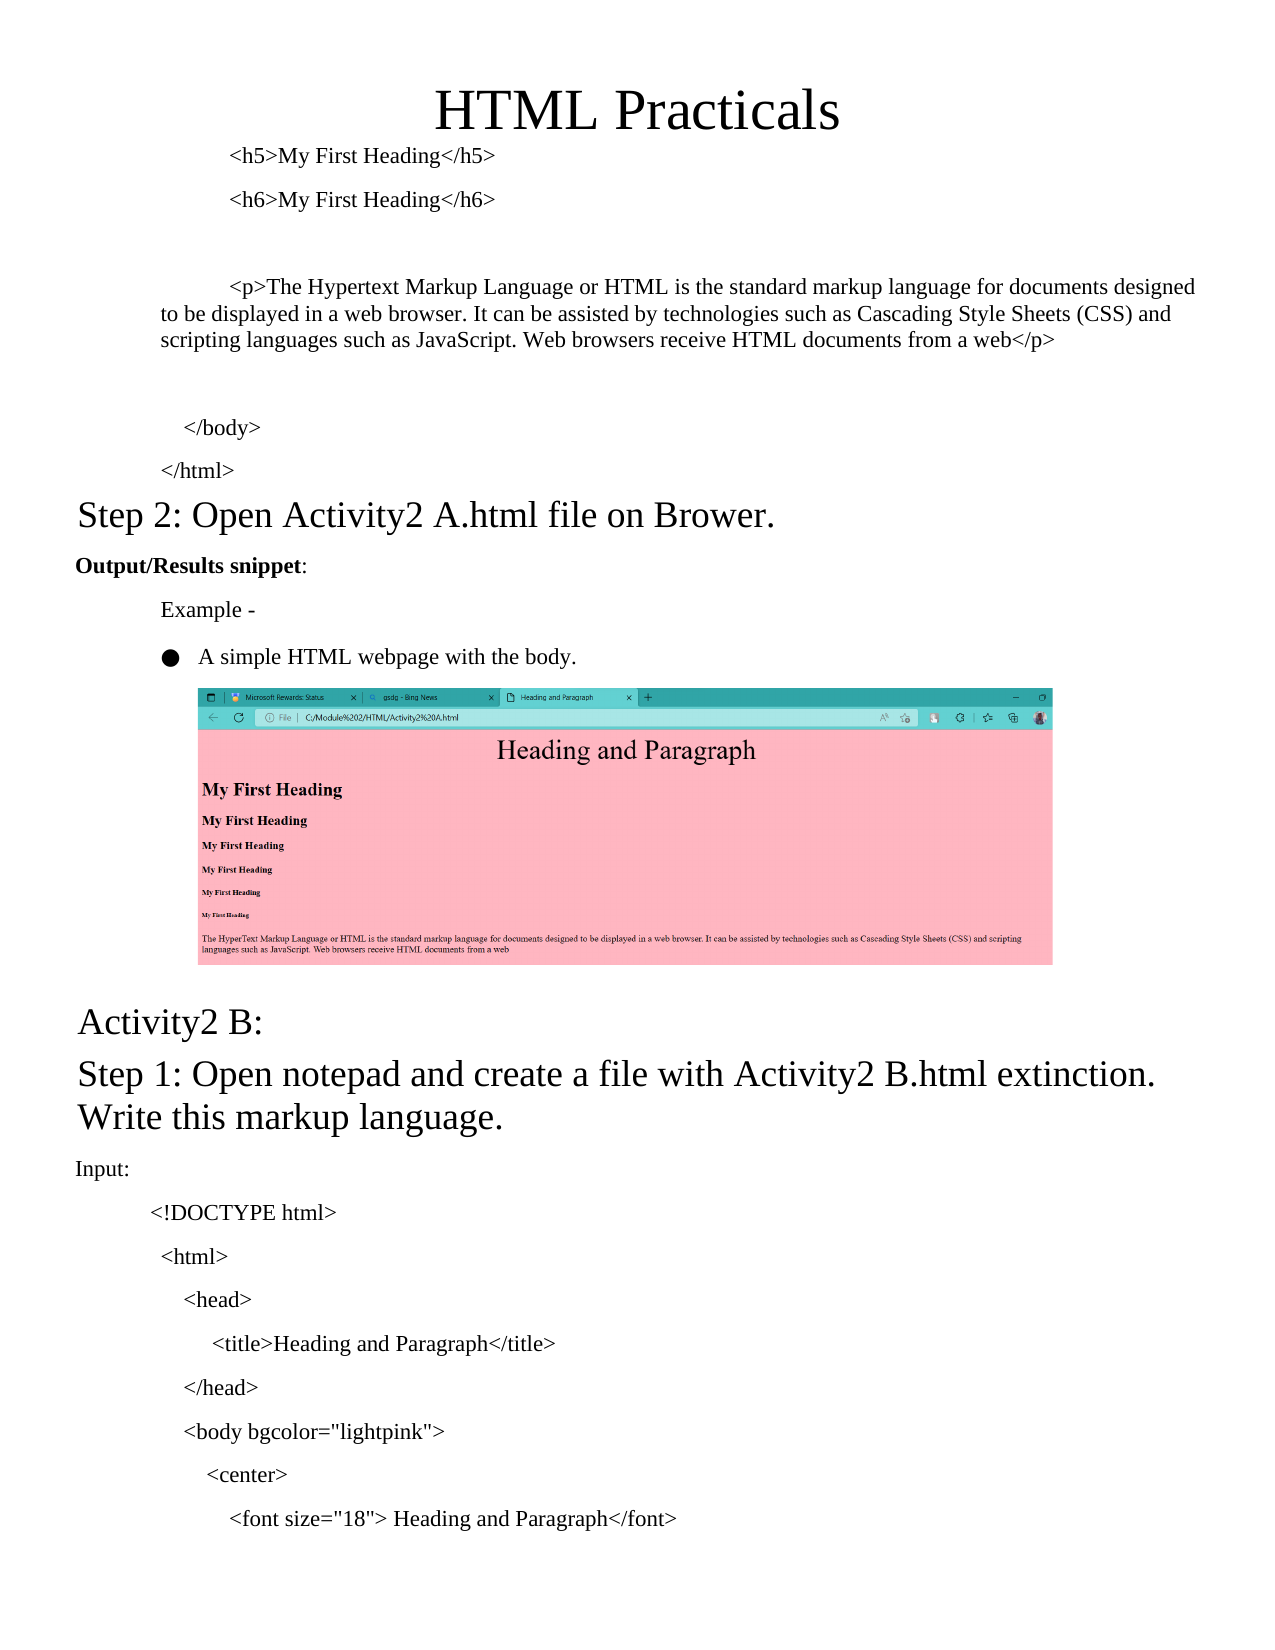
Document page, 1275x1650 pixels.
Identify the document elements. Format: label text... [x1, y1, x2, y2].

text Example - [160, 596, 1200, 622]
text <h5>My First Heading</h5> [160, 142, 1200, 168]
subtitle Activity2 B: [77, 999, 1200, 1043]
text </html> [160, 457, 1200, 484]
text <h6>My First Heading</h6> [160, 186, 1200, 212]
text </body> [160, 413, 1200, 440]
text <head> [160, 1286, 1200, 1313]
subtitle Step 2: Open Activity2 A.html file on Brower. [77, 492, 1200, 536]
text <font size="18"> Heading and Paragraph</font> [160, 1505, 1200, 1532]
text </head> [160, 1374, 1200, 1400]
subtitle Input: [75, 1155, 1200, 1182]
list A simple HTML webpage with the body. [160, 640, 1200, 671]
subtitle Output/Results snippet: [75, 552, 1200, 579]
text <center> [160, 1461, 1200, 1488]
subtitle Step 1: Open notepad and create a file with Activity2 B.html extinction. Write this markup language. [77, 1052, 1200, 1138]
text <!DOCTYPE html> [75, 1199, 1200, 1225]
text <html> [160, 1243, 1200, 1269]
text <title>Heading and Paragraph</title> [160, 1330, 1200, 1357]
text <p>The Hypertext Markup Language or HTML is the standard markup language for documents designed to be displayed in a web browser. It can be assisted by technologies such as Cascading Style Sheets (CSS) and scripting languages such as JavaScript. Web browsers receive HTML documents from a web</p> [160, 273, 1200, 352]
text <body bgcolor="lightpink"> [160, 1418, 1200, 1444]
picture [197, 688, 1053, 965]
